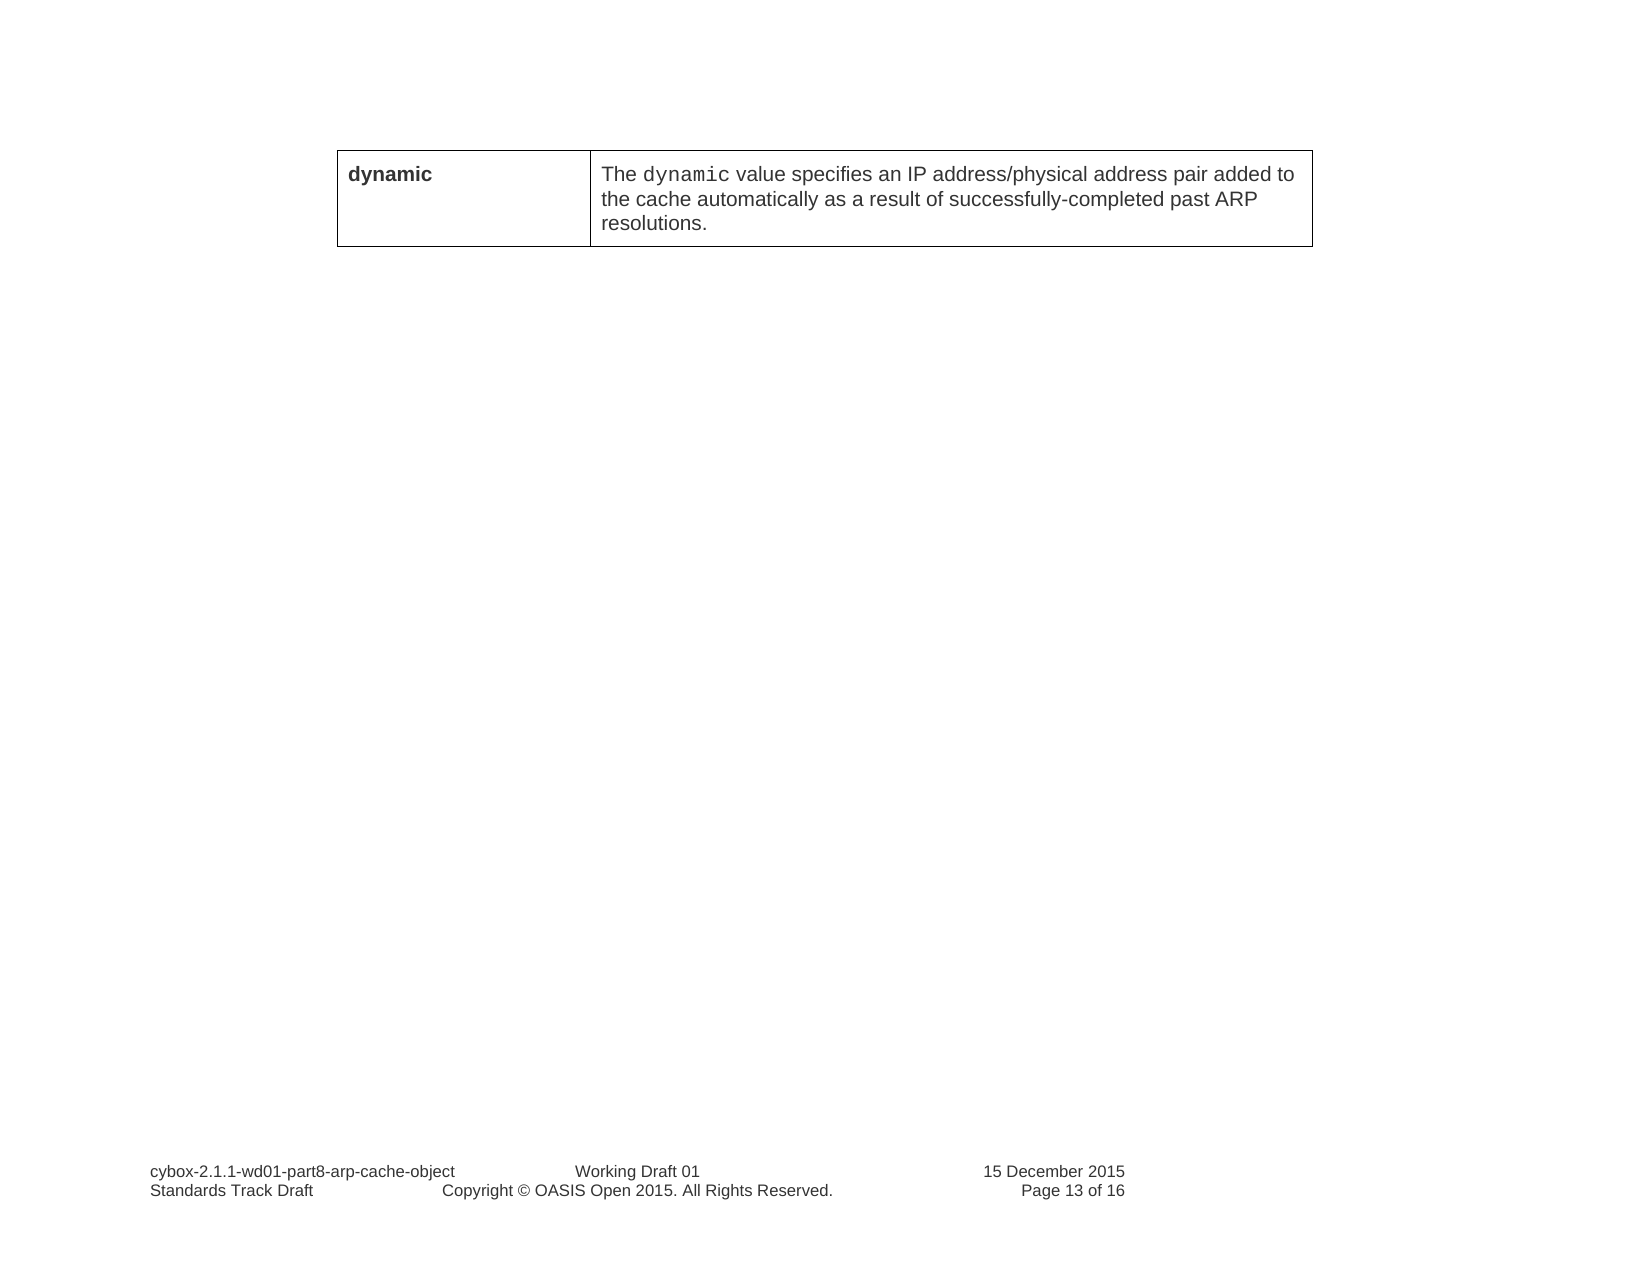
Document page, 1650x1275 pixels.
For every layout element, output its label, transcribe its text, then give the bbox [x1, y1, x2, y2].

table_cell The dynamic value specifies an IP address/physical address pair added to the cache automatically as a result of successfully-completed past ARP resolutions. [591, 151, 1312, 246]
table_cell dynamic [338, 151, 590, 246]
